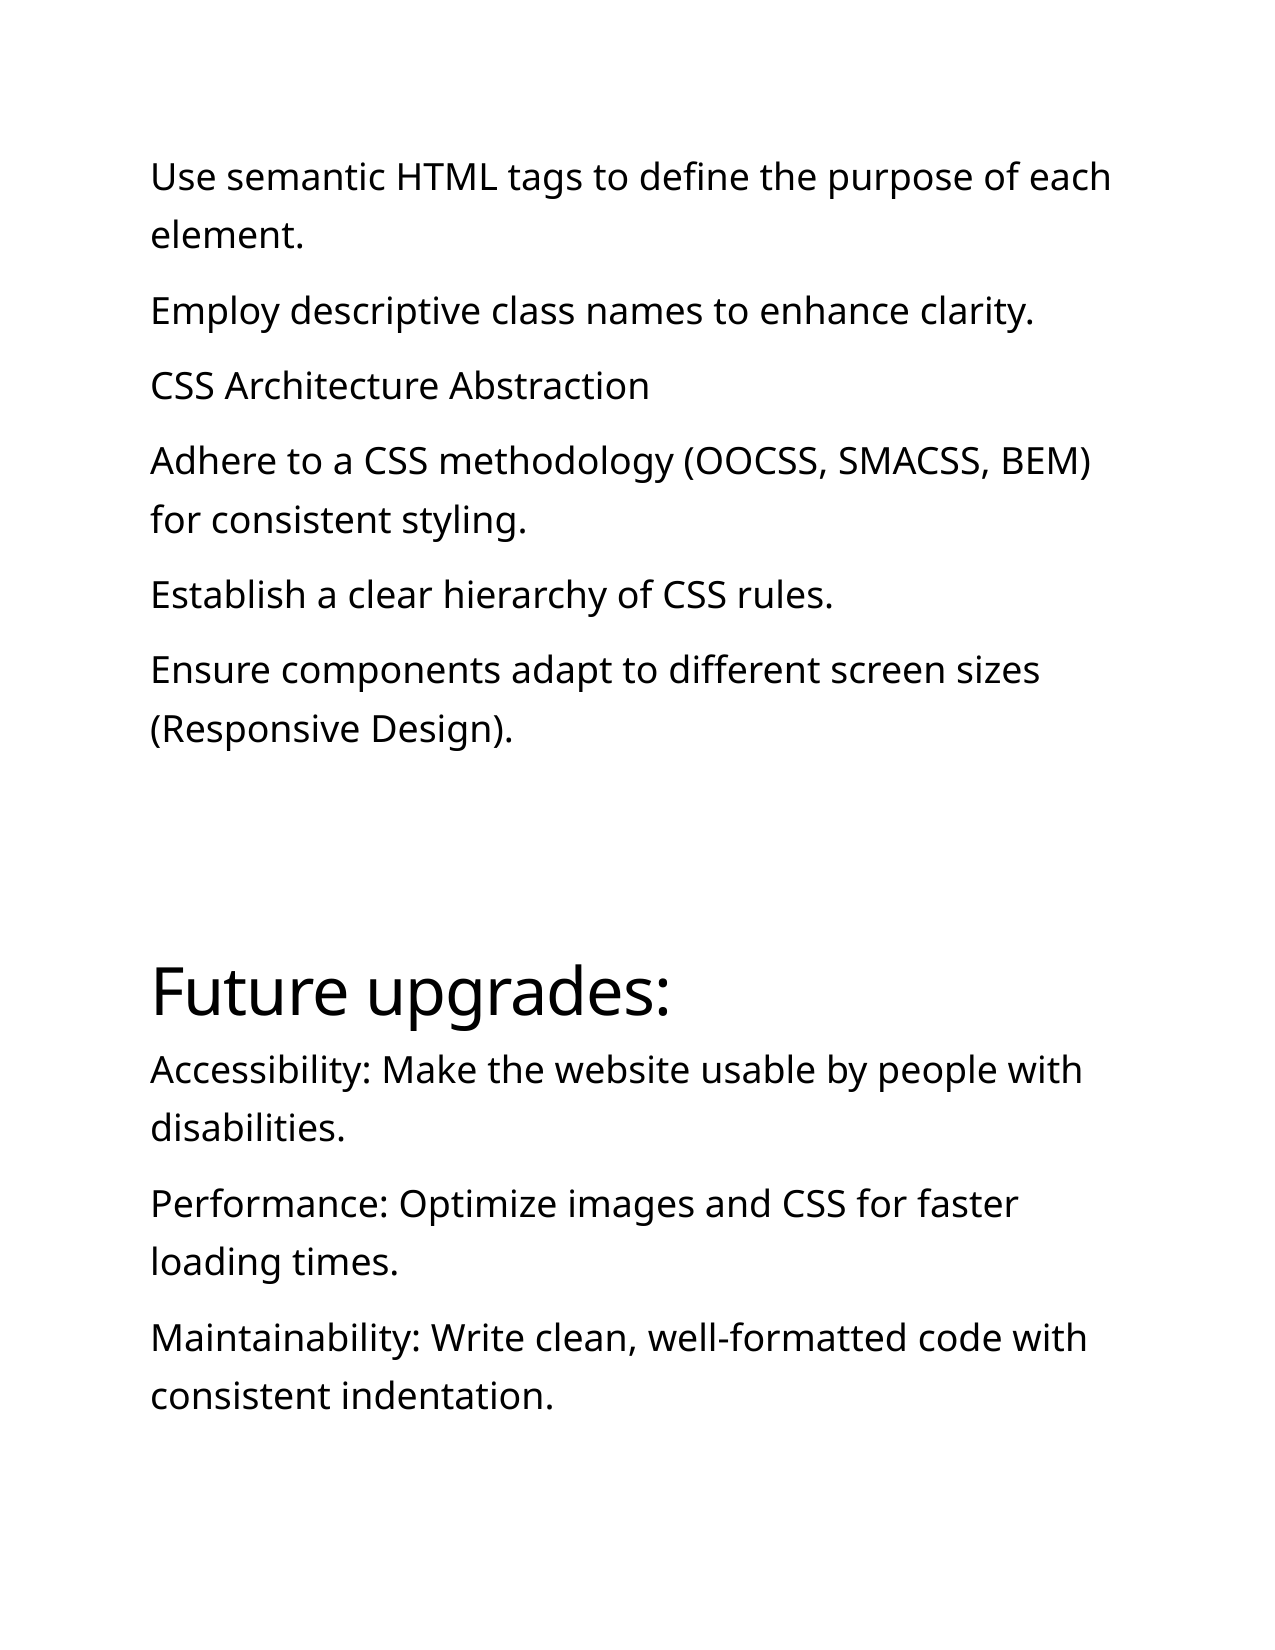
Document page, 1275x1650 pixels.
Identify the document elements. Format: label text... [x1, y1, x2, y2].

text Performance: Optimize images and CSS for faster loading times. [150, 1177, 1125, 1287]
text Maintainability: Write clean, well-formatted code with consistent indentation. [150, 1311, 1125, 1421]
title Future upgrades: [150, 944, 1125, 1035]
text Employ descriptive class names to enhance clarity. [150, 284, 1125, 335]
text Accessibility: Make the website usable by people with disabilities. [150, 1043, 1125, 1153]
text Ensure components adapt to different screen sizes (Responsive Design). [150, 644, 1125, 753]
text Adhere to a CSS methodology (OOCSS, SMACSS, BEM) for consistent styling. [150, 434, 1125, 544]
text CSS Architecture Abstraction [150, 359, 1125, 410]
text Establish a clear hierarchy of CSS rules. [150, 568, 1125, 619]
text Use semantic HTML tags to define the purpose of each element. [150, 150, 1125, 260]
